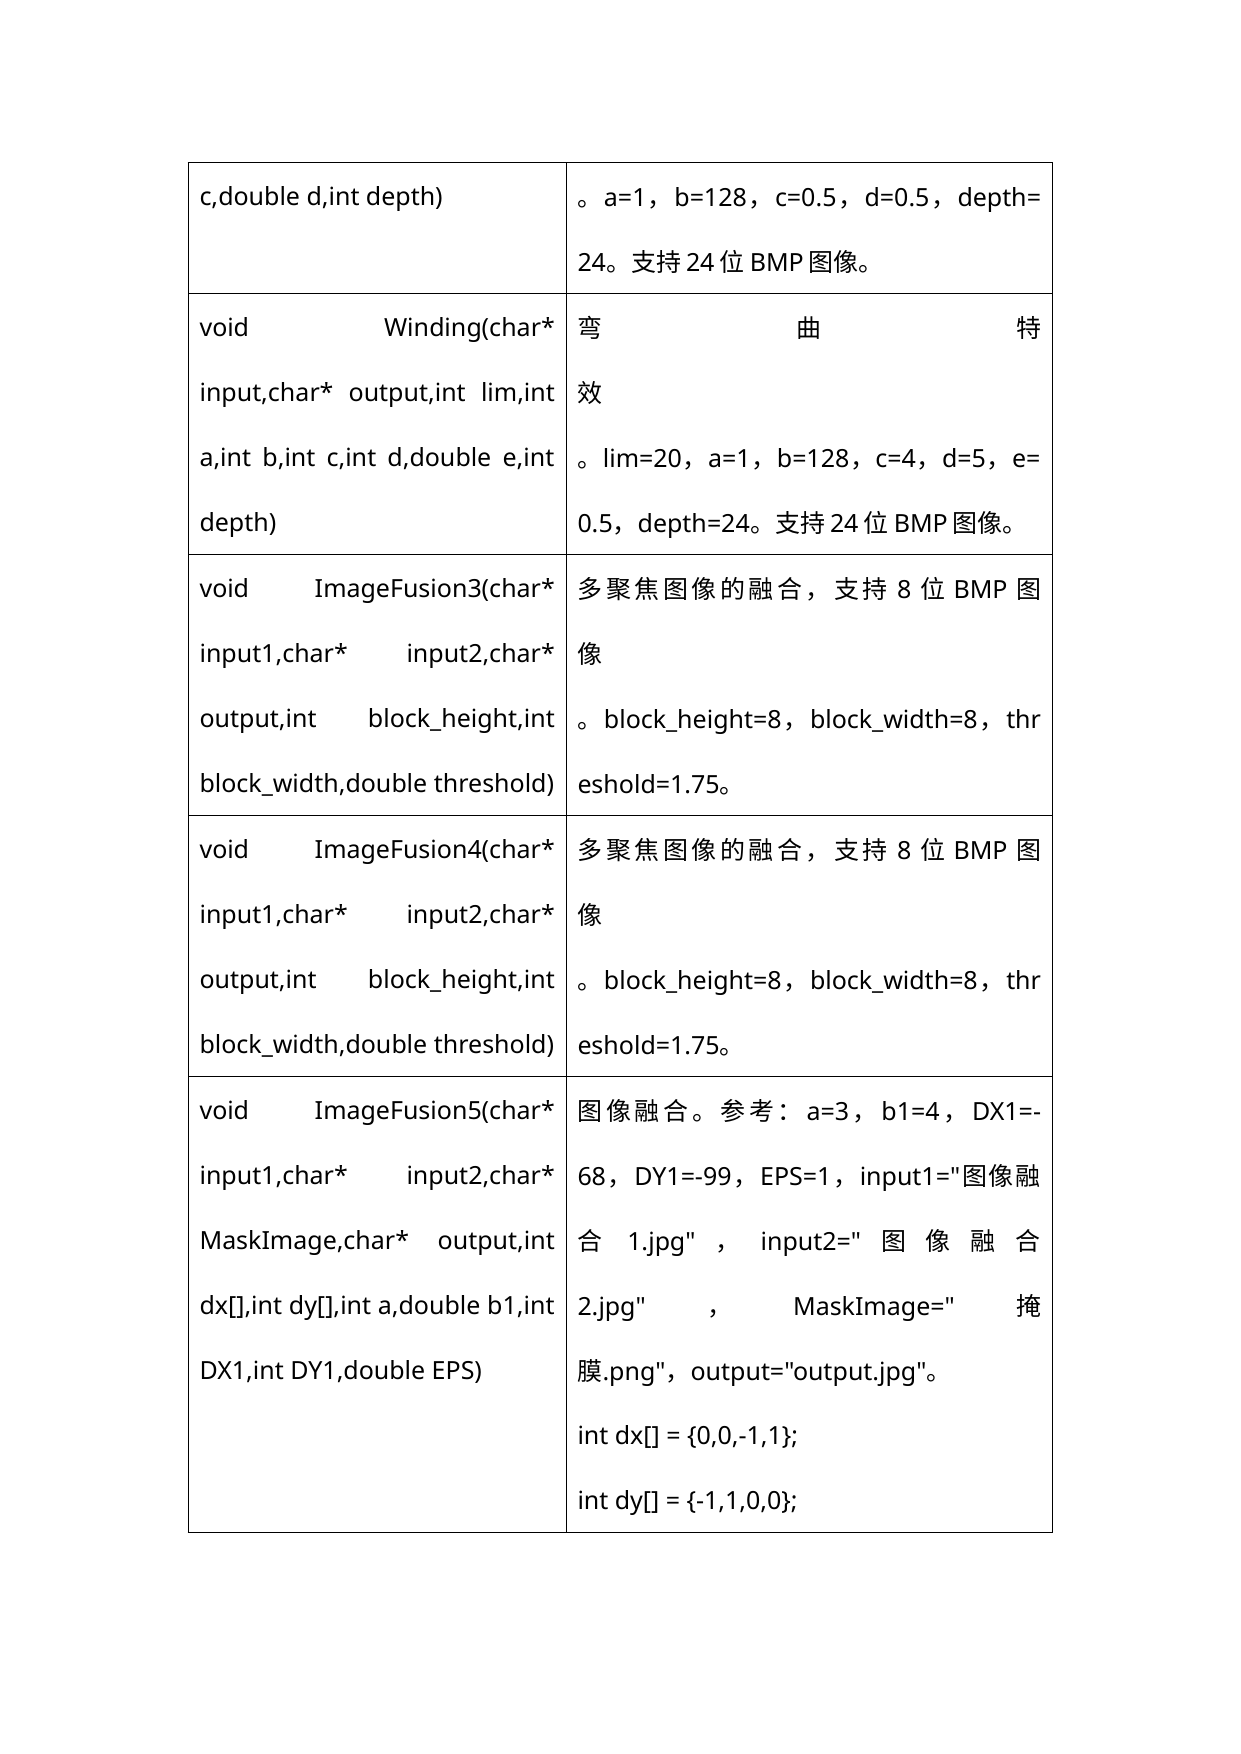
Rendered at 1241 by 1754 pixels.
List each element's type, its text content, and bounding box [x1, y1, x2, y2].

table_cell void Winding(char* input,char* output,int lim,int a,int b,int c,int d,double e,int depth) [189, 294, 566, 554]
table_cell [189, 163, 566, 293]
table_cell void ImageFusion5(char* input1,char* input2,char* MaskImage,char* output,int dx[],int dy[],int a,double b1,int DX1,int DY1,double EPS) [189, 1077, 566, 1532]
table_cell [567, 163, 1052, 293]
table_cell void ImageFusion3(char* input1,char* input2,char* output,int block_height,int block_width,double threshold) [189, 555, 566, 815]
table_cell 弯曲特效。lim=20，a=1，b=128，c=4，d=5，e=0.5，depth=24。支持24位BMP图像。 [567, 294, 1052, 554]
table_cell 多聚焦图像的融合，支持8位BMP图像。block_height=8，block_width=8，threshold=1.75。 [567, 816, 1052, 1076]
table_cell void ImageFusion4(char* input1,char* input2,char* output,int block_height,int block_width,double threshold) [189, 816, 566, 1076]
table_cell 多聚焦图像的融合，支持8位BMP图像。block_height=8，block_width=8，threshold=1.75。 [567, 555, 1052, 815]
table_cell 图像融合。参考：a=3，b1=4，DX1=-68，DY1=-99，EPS=1，input1="图像融合1.jpg"，input2="图像融合2.jpg"，MaskImage="掩膜.png"，output="output.jpg"。 int dx[] = {0,0,-1,1}; int dy[] = {-1,1,0,0}; [567, 1077, 1052, 1532]
